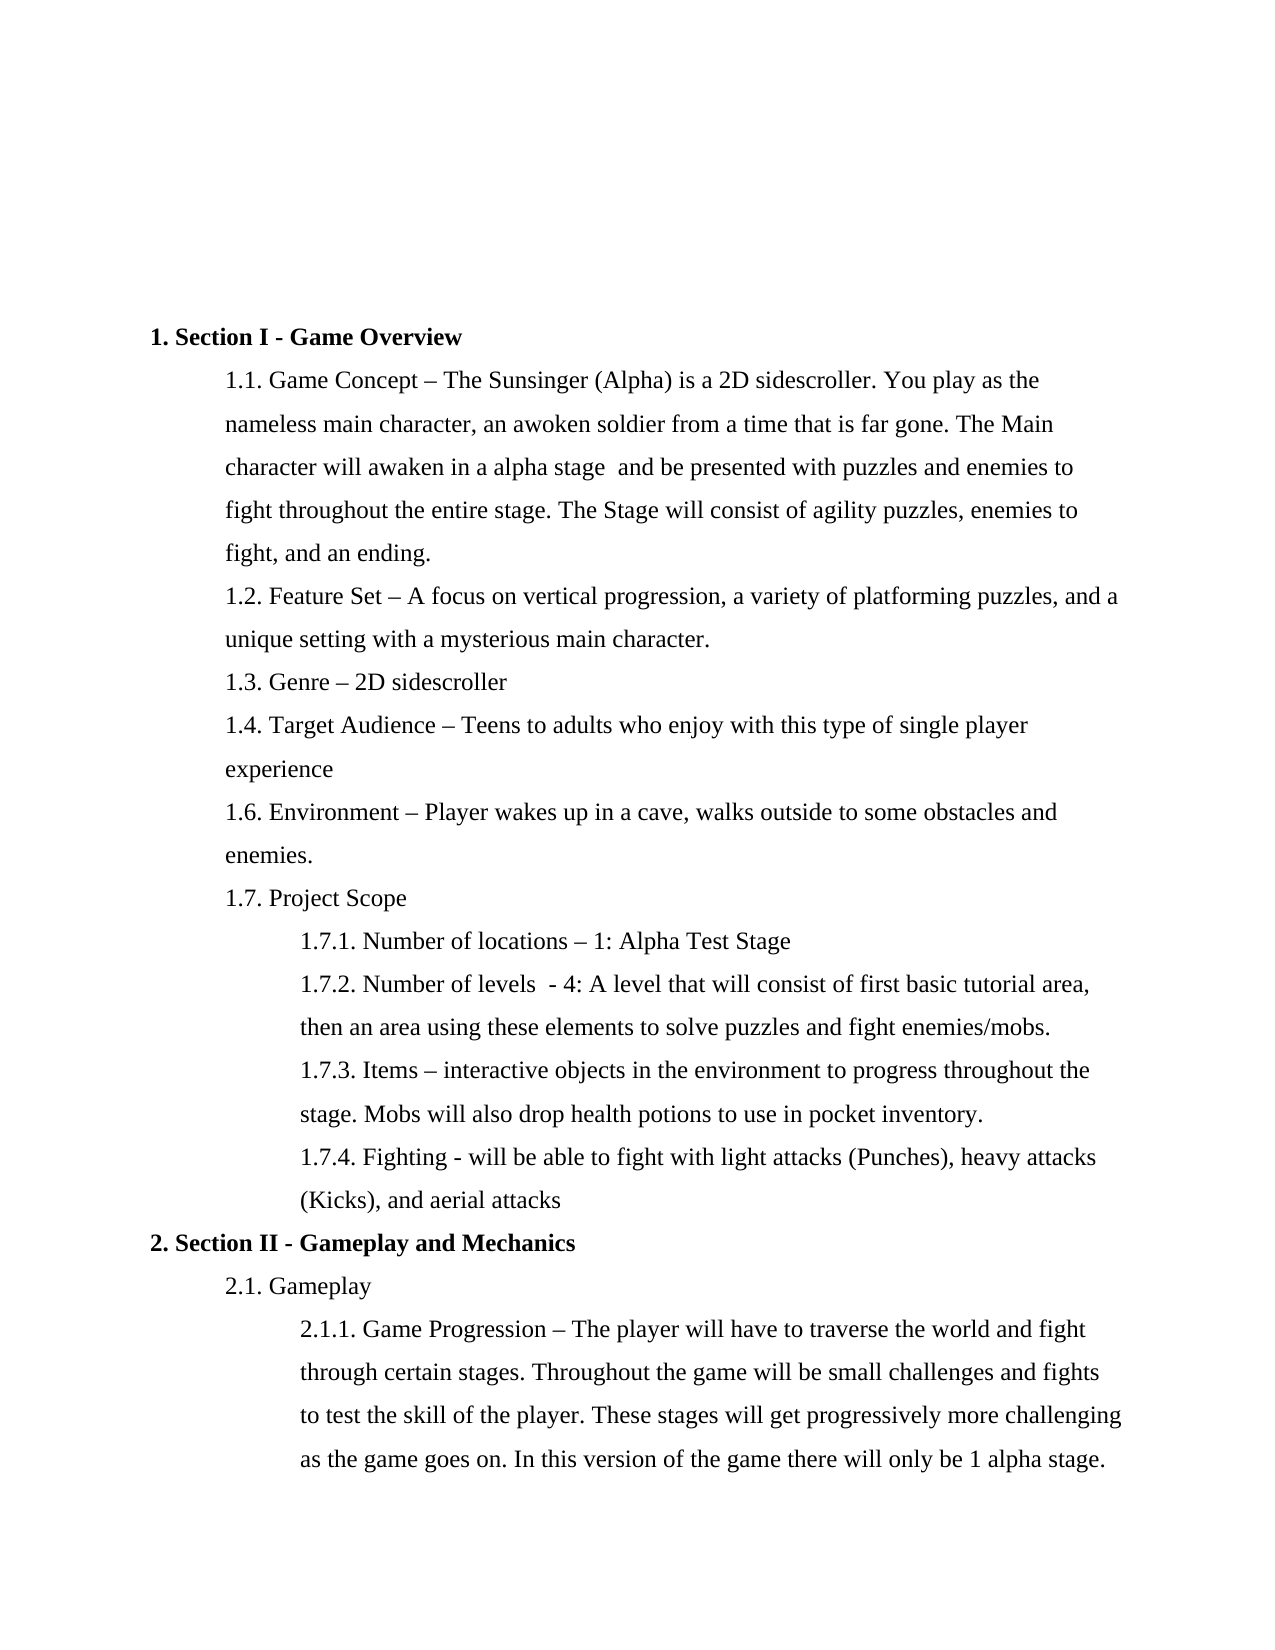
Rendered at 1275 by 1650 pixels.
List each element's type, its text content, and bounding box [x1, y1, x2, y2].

text 1.1. Game Concept – The Sunsinger (Alpha) is a 2D sidescroller. You play as the nameless main character, an awoken soldier from a time that is far gone. The Main character will awaken in a alpha stage and be presented with puzzles and enemies to fight throughout the entire stage. The Stage will consist of agility puzzles, enemies to fight, and an ending. [225, 366, 1125, 567]
text 1.7.4. Fighting - will be able to fight with light attacks (Punches), heavy attacks (Kicks), and aerial attacks [300, 1142, 1125, 1214]
text 1.3. Genre – 2D sidescroller [150, 667, 1125, 696]
text 1.4. Target Audience – Teens to adults who enjoy with this type of single player experience [225, 711, 1125, 782]
text 2.1. Gameplay [150, 1271, 1125, 1300]
text 1.7.2. Number of levels - 4: A level that will consist of first basic tutorial area, then an area using these elements to solve puzzles and fight enemies/mobs. [300, 969, 1125, 1041]
text 1.7.3. Items – interactive objects in the environment to progress throughout the stage. Mobs will also drop health potions to use in pocket inventory. [300, 1056, 1125, 1127]
text 2.1.1. Game Progression – The player will have to traverse the world and fight through certain stages. Throughout the game will be small challenges and fights to test the skill of the player. These stages will get progressively more challenging as the game goes on. In this version of the game there will only be 1 alpha stage. [300, 1314, 1125, 1472]
text 1.7. Project Scope [150, 883, 1125, 912]
text 1.7.1. Number of locations – 1: Alpha Test Stage [225, 926, 1125, 955]
text 2. Section II - Gameplay and Mechanics [150, 1228, 1125, 1257]
text 1. Section I - Game Overview [150, 322, 1125, 351]
text 1.6. Environment – Player wakes up in a cave, walks outside to some obstacles and enemies. [225, 797, 1125, 869]
text 1.2. Feature Set – A focus on vertical progression, a variety of platforming puzzles, and a unique setting with a mysterious main character. [225, 581, 1125, 653]
